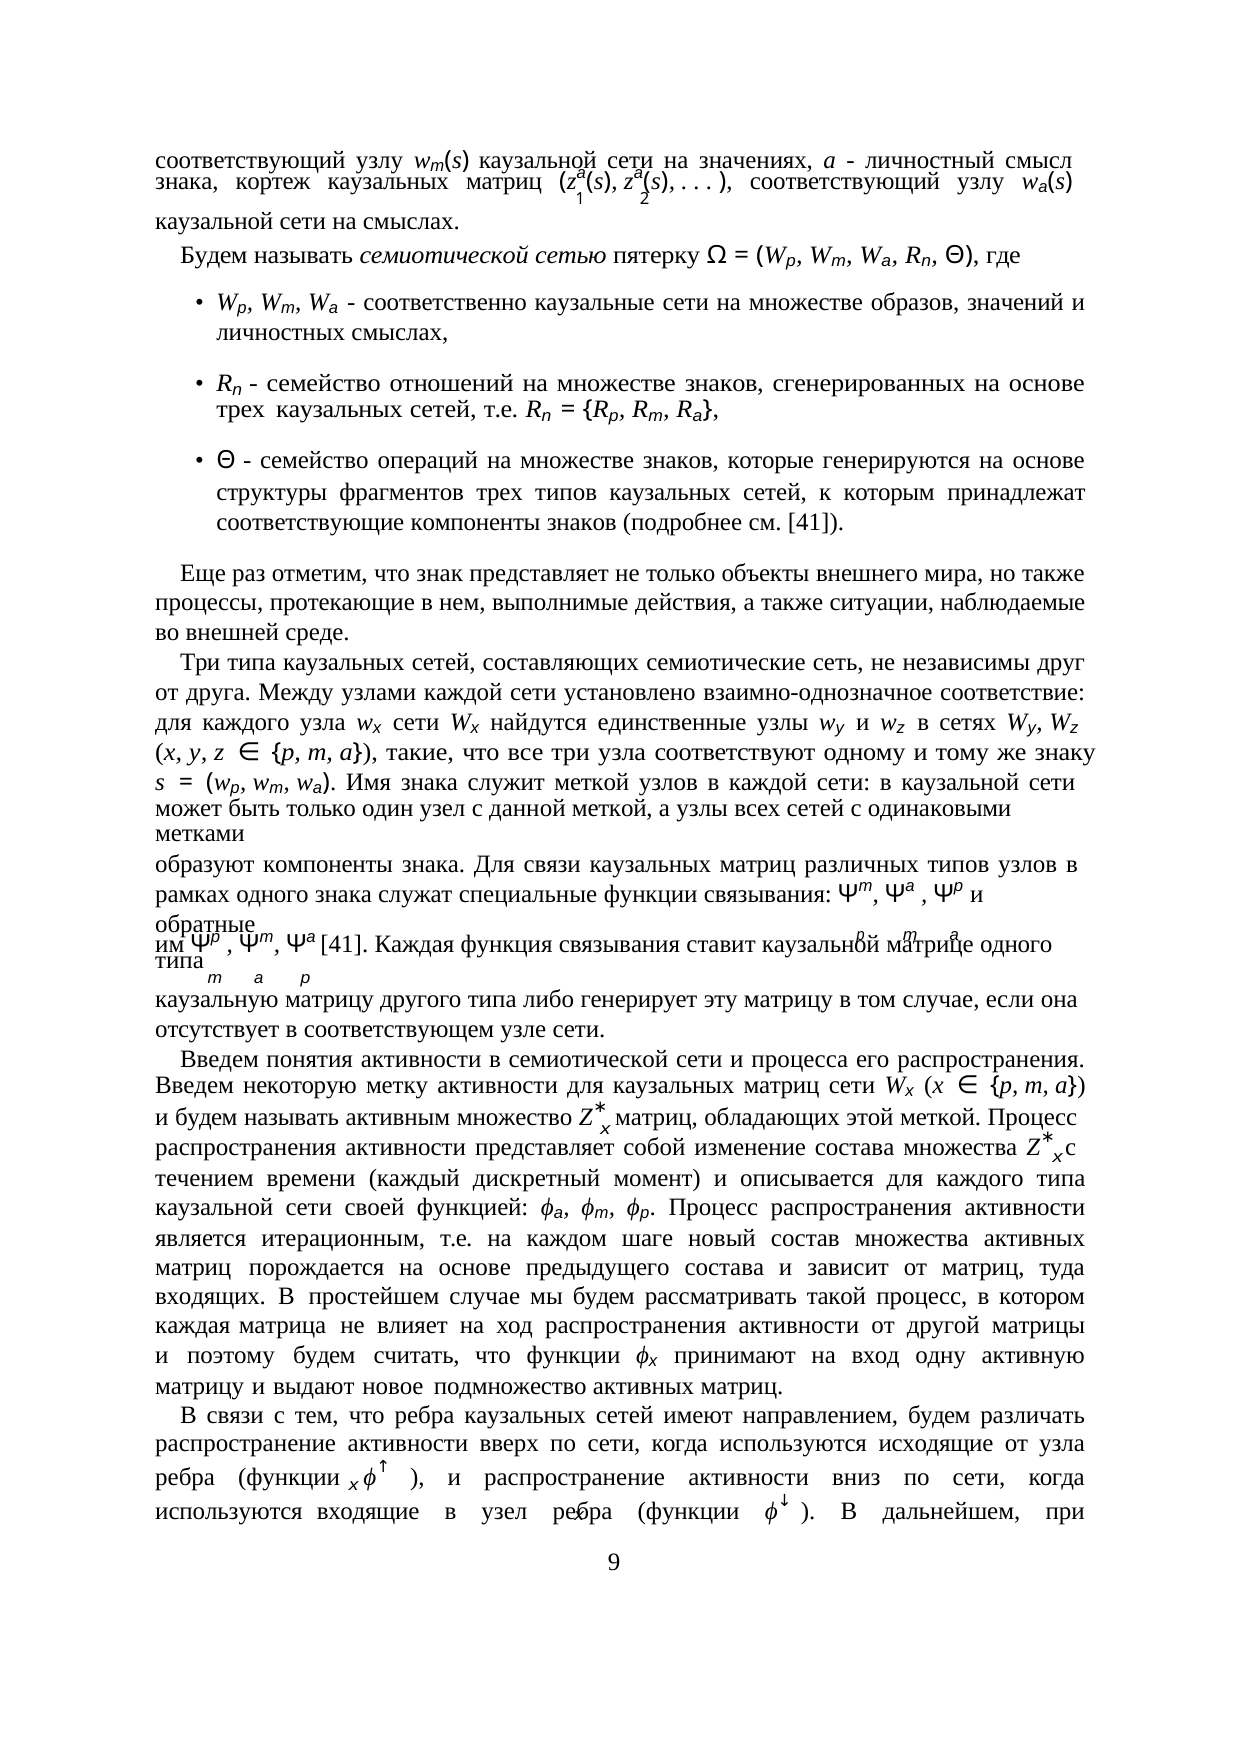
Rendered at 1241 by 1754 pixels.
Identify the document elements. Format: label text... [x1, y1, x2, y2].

text m a p [207, 971, 1096, 987]
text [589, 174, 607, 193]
text отсутствует в соответствующем узле сети. [155, 1014, 1096, 1043]
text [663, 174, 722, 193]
text соответствующий узлу wm(s) каузальной сети на значениях, a - личностный смысл [155, 144, 1096, 174]
list Θ - семейство операций на множестве знаков, которые генерируются на основе структуры фрагментов трех типов каузальных сетей, к которым принадлежат соответствующие компоненты знаков (подробнее см. [41]). [195, 442, 1085, 536]
list Wp, Wm, Wa - соответственно каузальные сети на множестве образов, значений и личностных смыслах, [195, 286, 1085, 346]
text 1 2 [144, 193, 1081, 207]
text течением времени (каждый дискретный момент) и описывается для каждого типа каузальной сети своей функцией: ϕa, ϕm, ϕp. Процесс распространения активности является итерационным, т.е. на каждом шаге новый состав множества активных матриц порождается на основе предыдущего состава и зависит от матриц, туда входящих. В простейшем случае мы будем рассматривать такой процесс, в котором каждая матрица не влияет на ход распространения активности от другой матрицы и поэтому будем считать, что функции ϕx принимают на вход одну активную матрицу и выдают новое подмножество активных матриц. [155, 1163, 1085, 1399]
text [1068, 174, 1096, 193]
text Будем называть семиотической сетью пятерку Ω = (Wp, Wm, Wa, Rn, Θ), где [180, 235, 1096, 271]
text каузальной сети на смыслах. [155, 207, 1096, 235]
text каузальную матрицу другого типа либо генерирует эту матрицу в том случае, если она [155, 987, 1096, 1013]
list Rn - семейство отношений на множестве знаков, сгенерированных на основе трех каузальных сетей, т.е. Rn = {Rp, Rm, Ra}, [195, 372, 1085, 425]
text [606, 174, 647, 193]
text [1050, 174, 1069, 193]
text (x, y, z ∈ {p, m, a}), такие, что все три узла соответствуют одному и тому же знаку [155, 739, 1096, 766]
text образуют компоненты знака. Для связи каузальных матриц различных типов узлов в рамках одного знака служат специальные функции связывания: Ψm, Ψa , Ψp и обратные [155, 848, 1085, 938]
text знака, кортеж каузальных матриц (za(s), za(s), . . . ), соответствующий узлу wa(s) [155, 174, 563, 193]
text s = (wp, wm, wa). Имя знака служит меткой узлов в каждой сети: в каузальной сети может быть только один узел с данной меткой, а узлы всех сетей с одинаковыми метками [155, 766, 1085, 847]
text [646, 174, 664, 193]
text им Ψp , Ψm, Ψa [41]. Каждая функция связывания ставит каузальной матрице одного типа [155, 941, 1096, 971]
text Еще раз отметим, что знак представляет не только объекты внешнего мира, но также процессы, протекающие в нем, выполнимые действия, а также ситуации, наблюдаемые во внешней среде. [155, 558, 1085, 646]
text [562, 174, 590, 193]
text Три типа каузальных сетей, составляющих семиотические сеть, не независимы друг от друга. Между узлами каждой сети установлено взаимно-однозначное соответствие: для каждого узла wx сети Wx найдутся единственные узлы wy и wz в сетях Wy, Wz [155, 647, 1085, 737]
text Введем понятия активности в семиотической сети и процесса его распространения. Введем некоторую метку активности для каузальных матриц сети Wx (x ∈ {p, m, a}) и будем называть активным множество Z∗ матриц, обладающих этой меткой. Процесс [155, 1048, 1085, 1130]
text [155, 1402, 1085, 1525]
text знака, кортеж каузальных матриц (za(s), za(s), . . . ), соответствующий узлу wa(s) [721, 174, 1051, 193]
text распространения активности представляет собой изменение состава множества Z∗ с [155, 1130, 1096, 1161]
